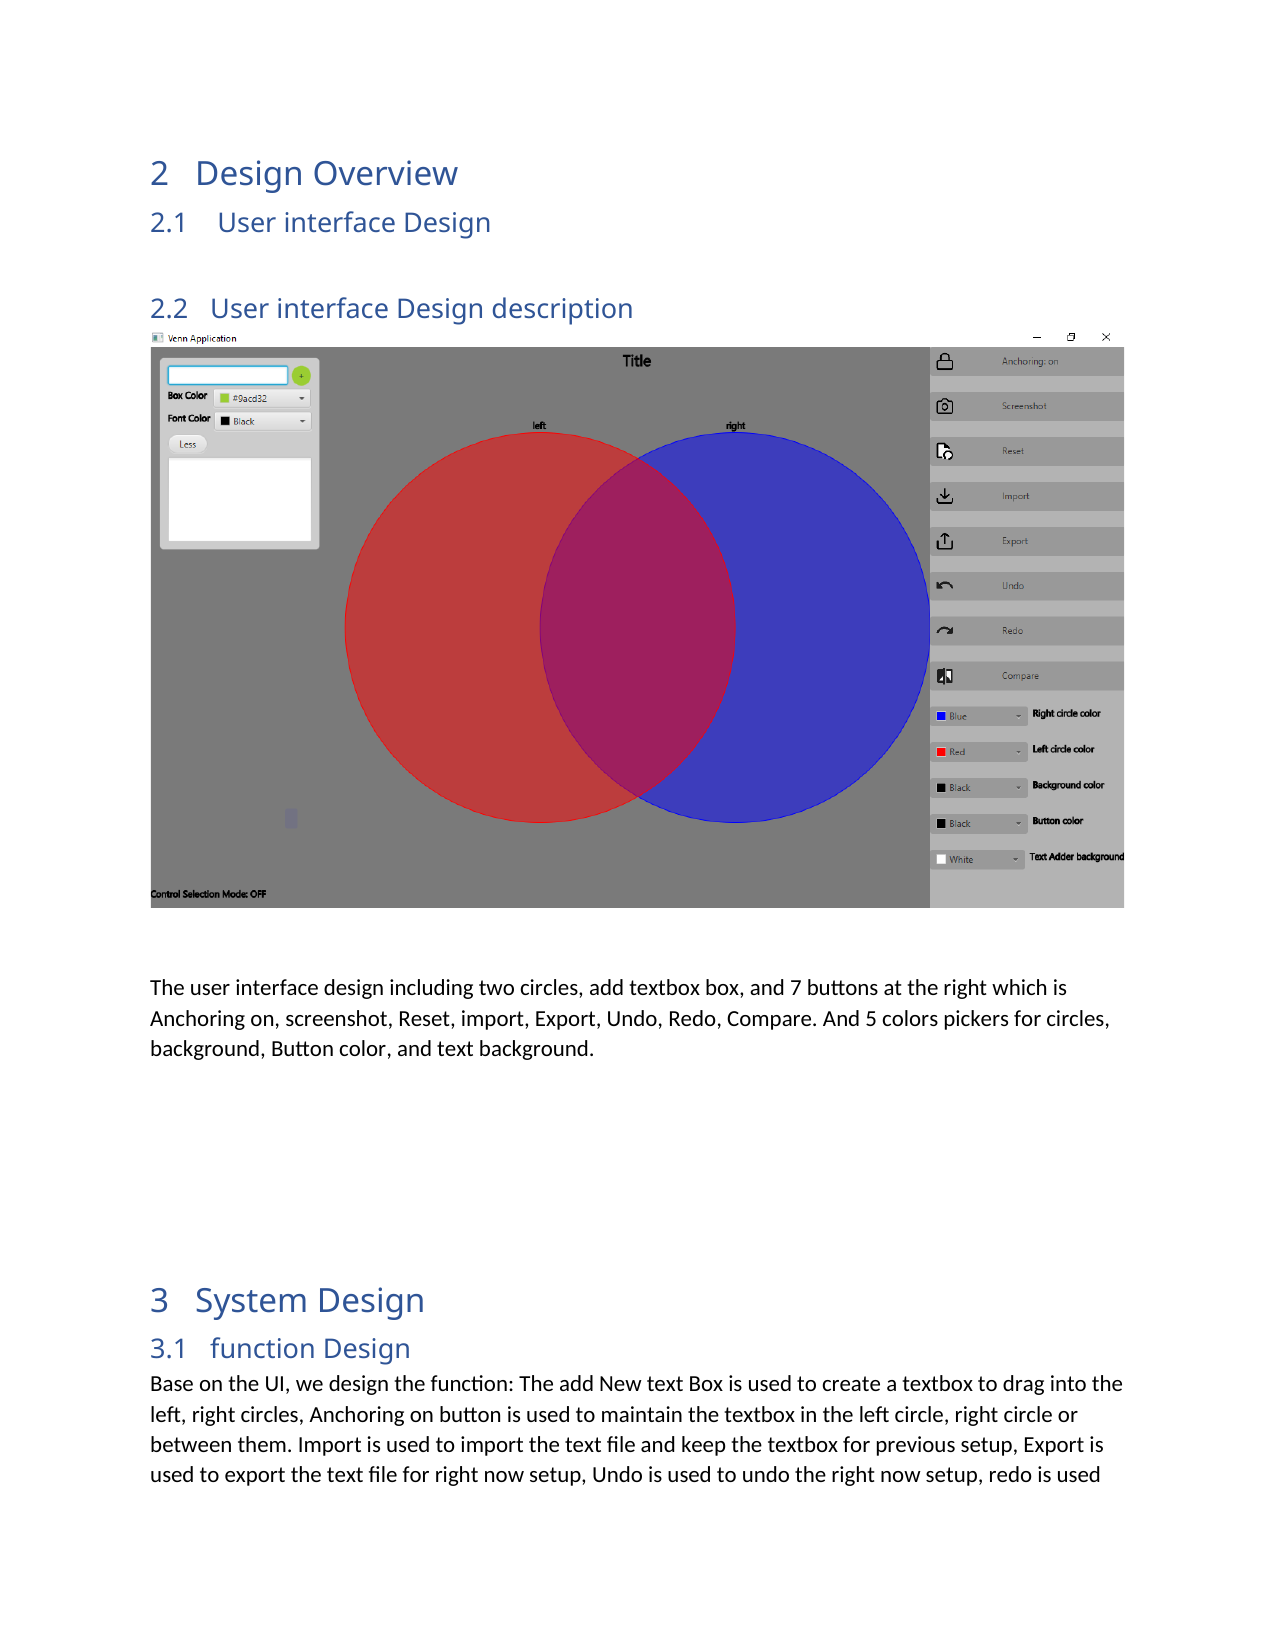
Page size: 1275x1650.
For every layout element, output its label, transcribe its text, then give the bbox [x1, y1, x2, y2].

subtitle function Design [150, 1330, 1125, 1367]
subtitle System Design [150, 1277, 1125, 1322]
picture [150, 329, 1125, 908]
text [150, 1369, 1125, 1488]
subtitle Design Overview [150, 150, 1125, 195]
subtitle User interface Design description [150, 290, 1125, 327]
subtitle User interface Design [150, 203, 1125, 240]
text The user interface design including two circles, add textbox box, and 7 buttons at the right which is Anchoring on, screenshot, Reset, import, Export, Undo, Redo, Compare. And 5 colors pickers for circles, background, Button color, and text background. [150, 973, 1125, 1062]
